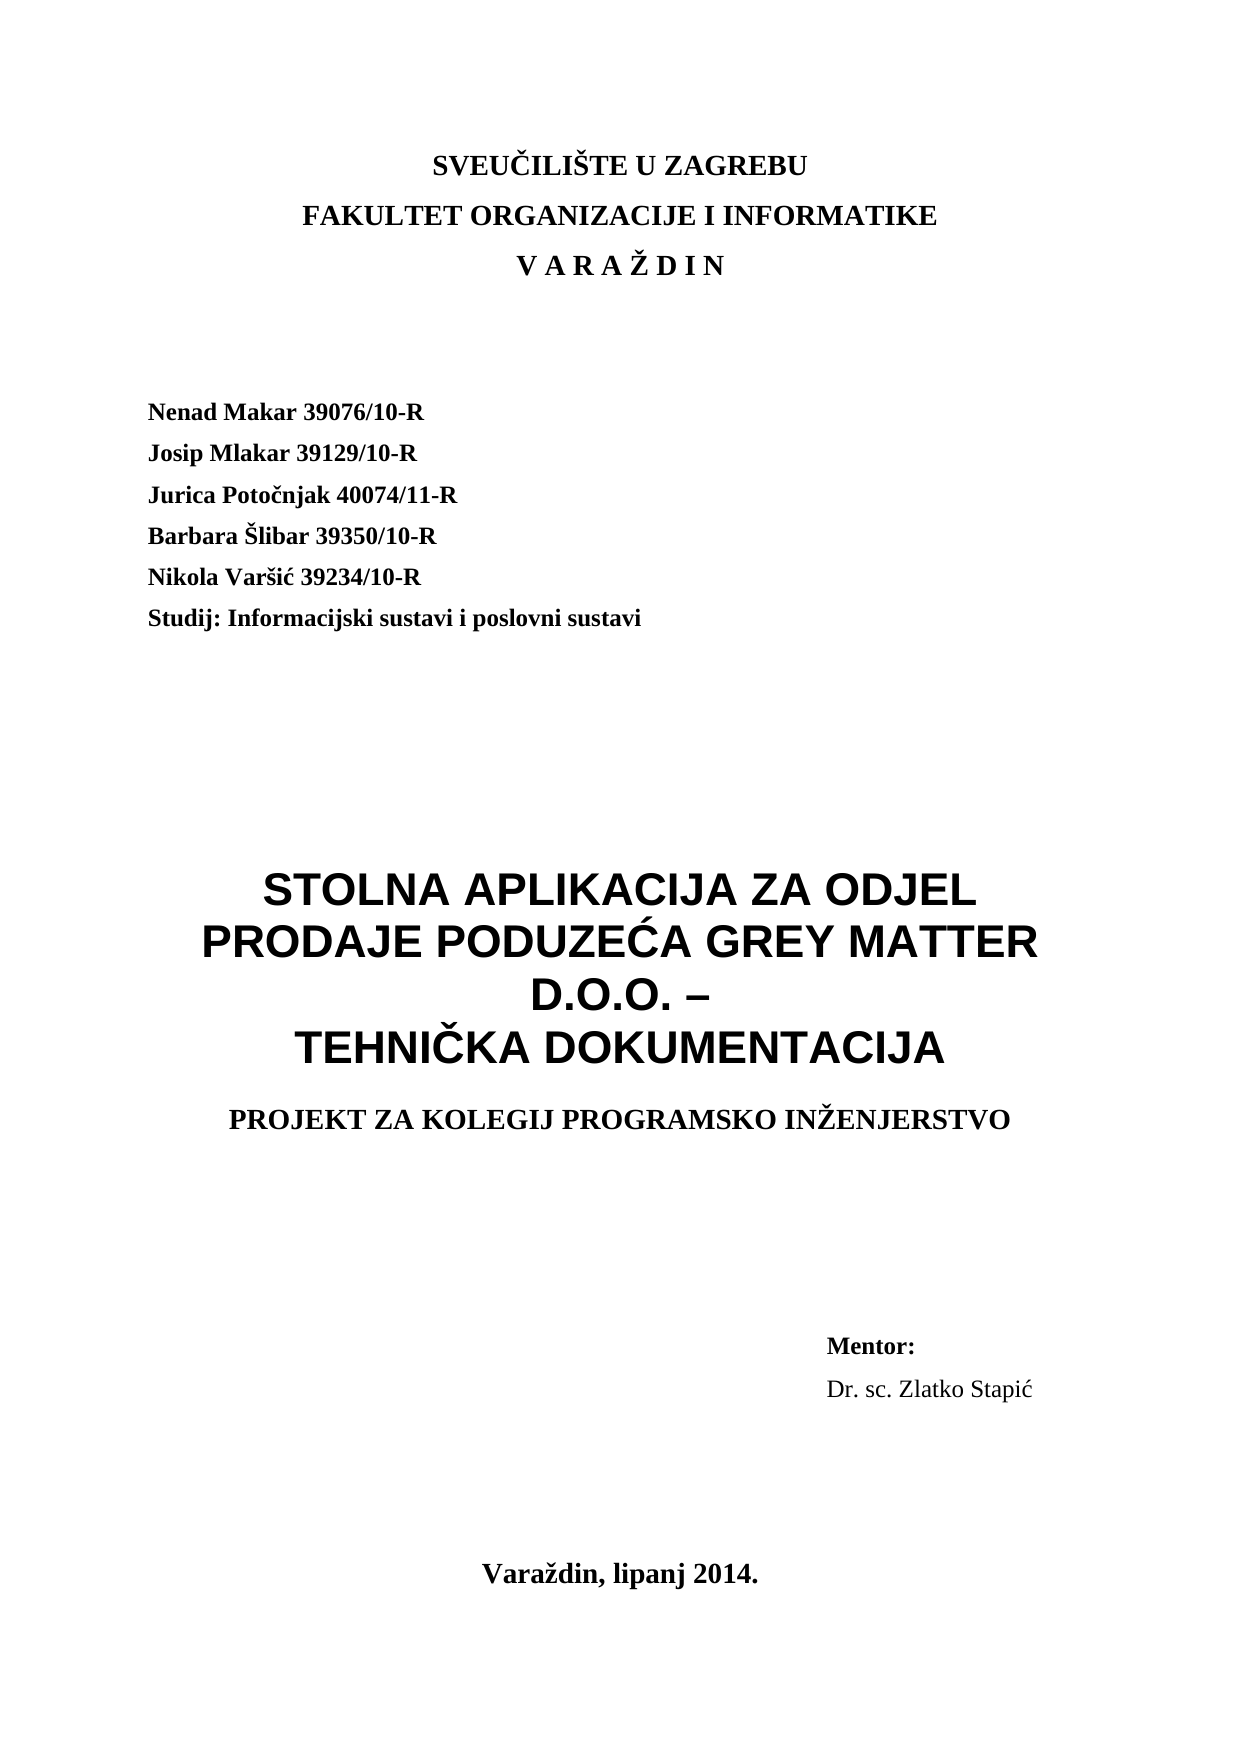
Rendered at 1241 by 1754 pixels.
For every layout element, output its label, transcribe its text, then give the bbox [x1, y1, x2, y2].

text Dr. sc. Zlatko Stapić [148, 1374, 1093, 1403]
text Jurica Potočnjak 40074/11-R [148, 480, 1093, 508]
text STOLNA APLIKACIJA ZA ODJEL PRODAJE PODUZEĆA GREY MATTER D.O.O. – [148, 862, 1093, 1020]
text V A R A Ž D I N [148, 248, 1093, 282]
text TEHNIČKA DOKUMENTACIJA [148, 1020, 1093, 1073]
text Studij: Informacijski sustavi i poslovni sustavi [148, 603, 1093, 632]
text FAKULTET ORGANIZACIJE I INFORMATIKE [148, 198, 1093, 231]
text PROJEKT ZA KOLEGIJ PROGRAMSKO INŽENJERSTVO [148, 1102, 1093, 1135]
text Josip Mlakar 39129/10-R [148, 438, 1093, 467]
text SVEUČILIŠTE U ZAGREBU [148, 148, 1093, 181]
text Barbara Šlibar 39350/10-R [148, 521, 1093, 550]
text Nikola Varšić 39234/10-R [148, 562, 1093, 591]
text Nenad Makar 39076/10-R [148, 397, 1093, 426]
text Mentor: [812, 1288, 915, 1360]
text Varaždin, lipanj 2014. [148, 1556, 1093, 1590]
